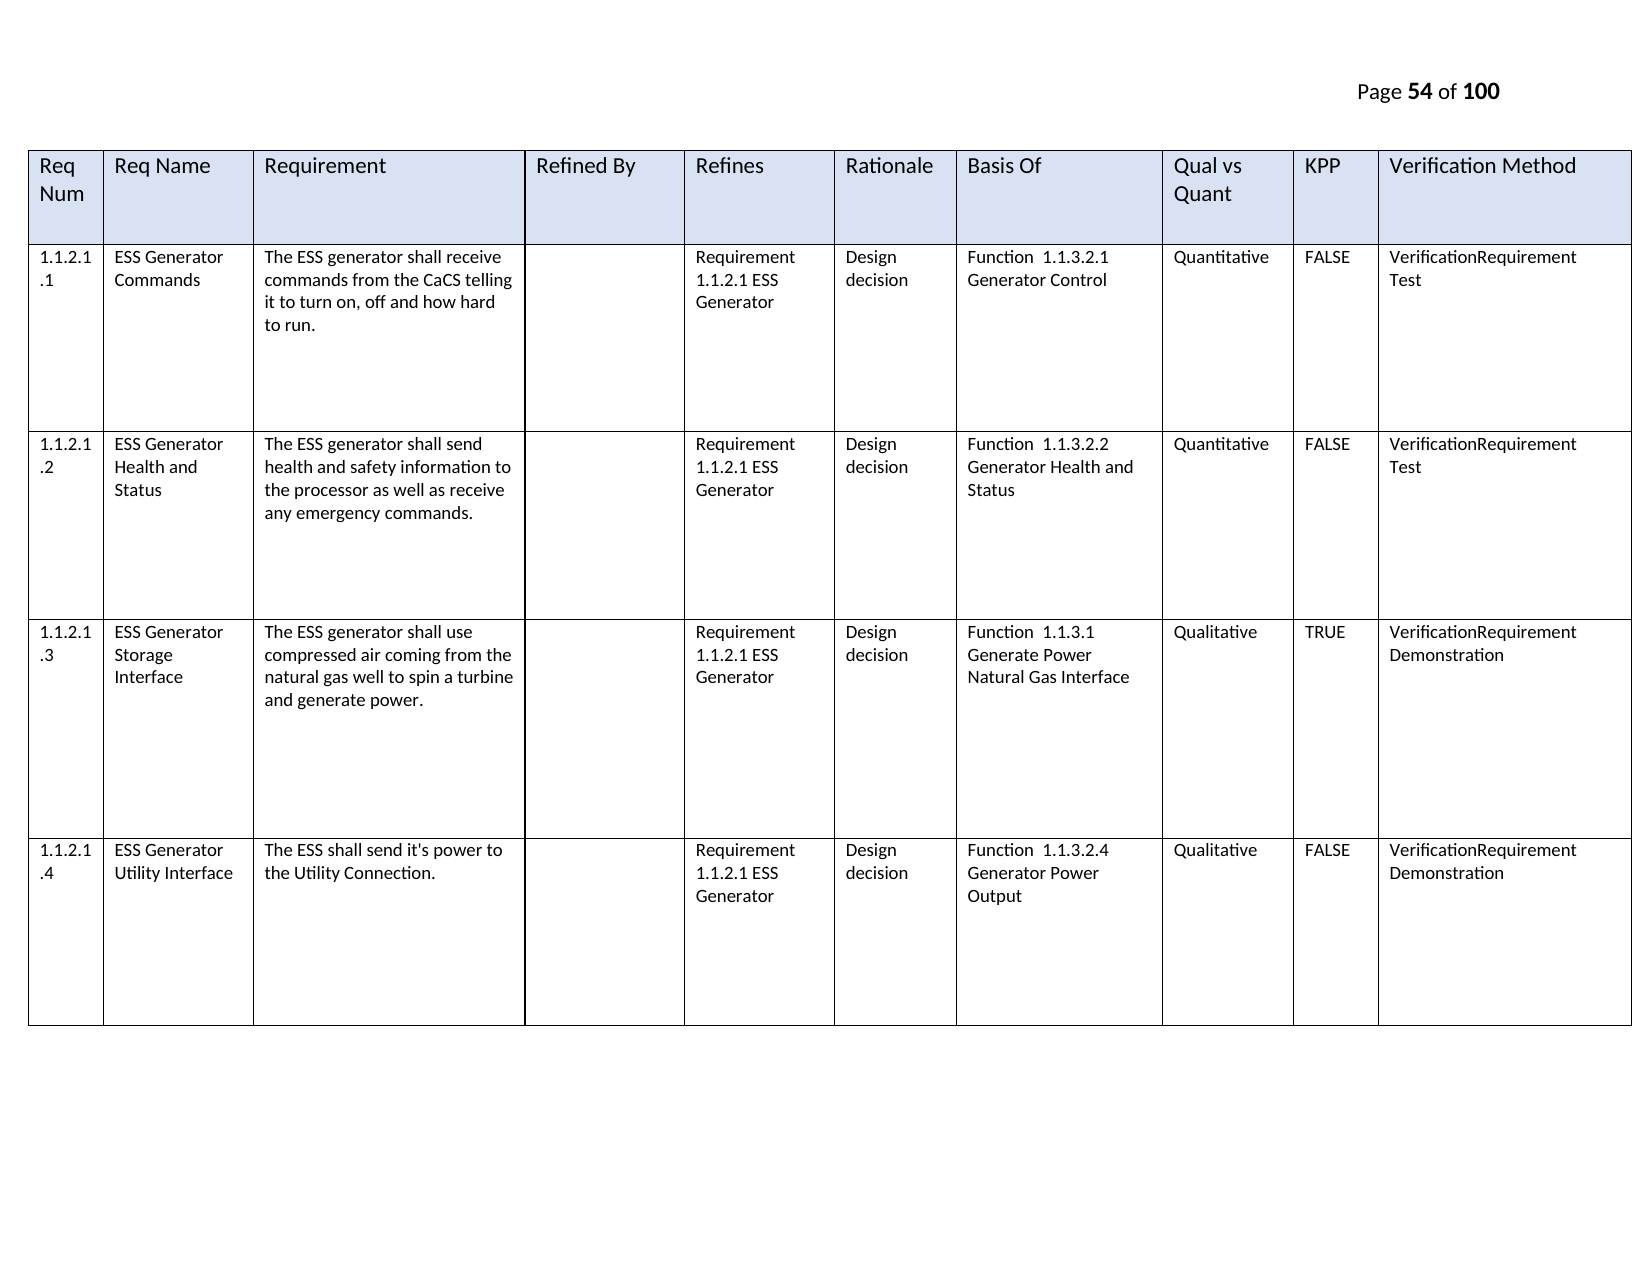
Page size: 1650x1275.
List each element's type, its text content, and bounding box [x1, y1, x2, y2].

table_cell [526, 245, 684, 431]
table_header Qual vs Quant [1163, 151, 1293, 244]
table_cell FALSE [1294, 839, 1378, 1025]
table_cell Quantitative [1163, 432, 1293, 619]
table_cell Requirement 1.1.2.1 ESS Generator [685, 245, 834, 431]
table_cell The ESS generator shall use compressed air coming from the natural gas well to spin a turbine and generate power. [254, 620, 524, 837]
table_cell ESS Generator Health and Status [104, 432, 253, 619]
table_cell The ESS shall send it's power to the Utility Connection. [254, 839, 524, 1025]
table_cell Quantitative [1163, 245, 1293, 431]
table_cell ESS Generator Utility Interface [104, 839, 253, 1025]
table_cell [526, 432, 684, 619]
table_cell Requirement 1.1.2.1 ESS Generator [685, 839, 834, 1025]
table_cell VerificationRequirement Test [1379, 432, 1631, 619]
table_cell Qualitative [1163, 839, 1293, 1025]
table_cell TRUE [1294, 620, 1378, 837]
table_cell The ESS generator shall send health and safety information to the processor as well as receive any emergency commands. [254, 432, 524, 619]
table_cell [526, 620, 684, 837]
table_cell The ESS generator shall receive commands from the CaCS telling it to turn on, off and how hard to run. [254, 245, 524, 431]
table_header Requirement [254, 151, 524, 244]
table_cell 1.1.2.1.2 [29, 432, 103, 619]
table_header KPP [1294, 151, 1378, 244]
table_cell [526, 839, 684, 1025]
table_cell Design decision [835, 839, 956, 1025]
table_cell ESS Generator Commands [104, 245, 253, 431]
table_header Verification Method [1379, 151, 1631, 244]
table_cell Design decision [835, 620, 956, 837]
table_cell Requirement 1.1.2.1 ESS Generator [685, 620, 834, 837]
table_cell Function 1.1.3.2.2 Generator Health and Status [957, 432, 1162, 619]
table_cell Qualitative [1163, 620, 1293, 837]
table_cell Design decision [835, 432, 956, 619]
table_cell FALSE [1294, 245, 1378, 431]
table_cell ESS Generator Storage Interface [104, 620, 253, 837]
table_header Req Name [104, 151, 253, 244]
table_header Rationale [835, 151, 956, 244]
table_cell Function 1.1.3.1 Generate Power Natural Gas Interface [957, 620, 1162, 837]
table_header Basis Of [957, 151, 1162, 244]
table_cell VerificationRequirement Demonstration [1379, 620, 1631, 837]
table_cell 1.1.2.1.1 [29, 245, 103, 431]
table_cell FALSE [1294, 432, 1378, 619]
table_header Refined By [526, 151, 684, 244]
table_cell 1.1.2.1.3 [29, 620, 103, 837]
table_cell Requirement 1.1.2.1 ESS Generator [685, 432, 834, 619]
table_header Refines [685, 151, 834, 244]
table_cell Function 1.1.3.2.1 Generator Control [957, 245, 1162, 431]
table_cell Design decision [835, 245, 956, 431]
table_cell Function 1.1.3.2.4 Generator Power Output [957, 839, 1162, 1025]
table_cell VerificationRequirement Test [1379, 245, 1631, 431]
table_cell 1.1.2.1.4 [29, 839, 103, 1025]
table_cell VerificationRequirement Demonstration [1379, 839, 1631, 1025]
table_header Req Num [29, 151, 103, 244]
